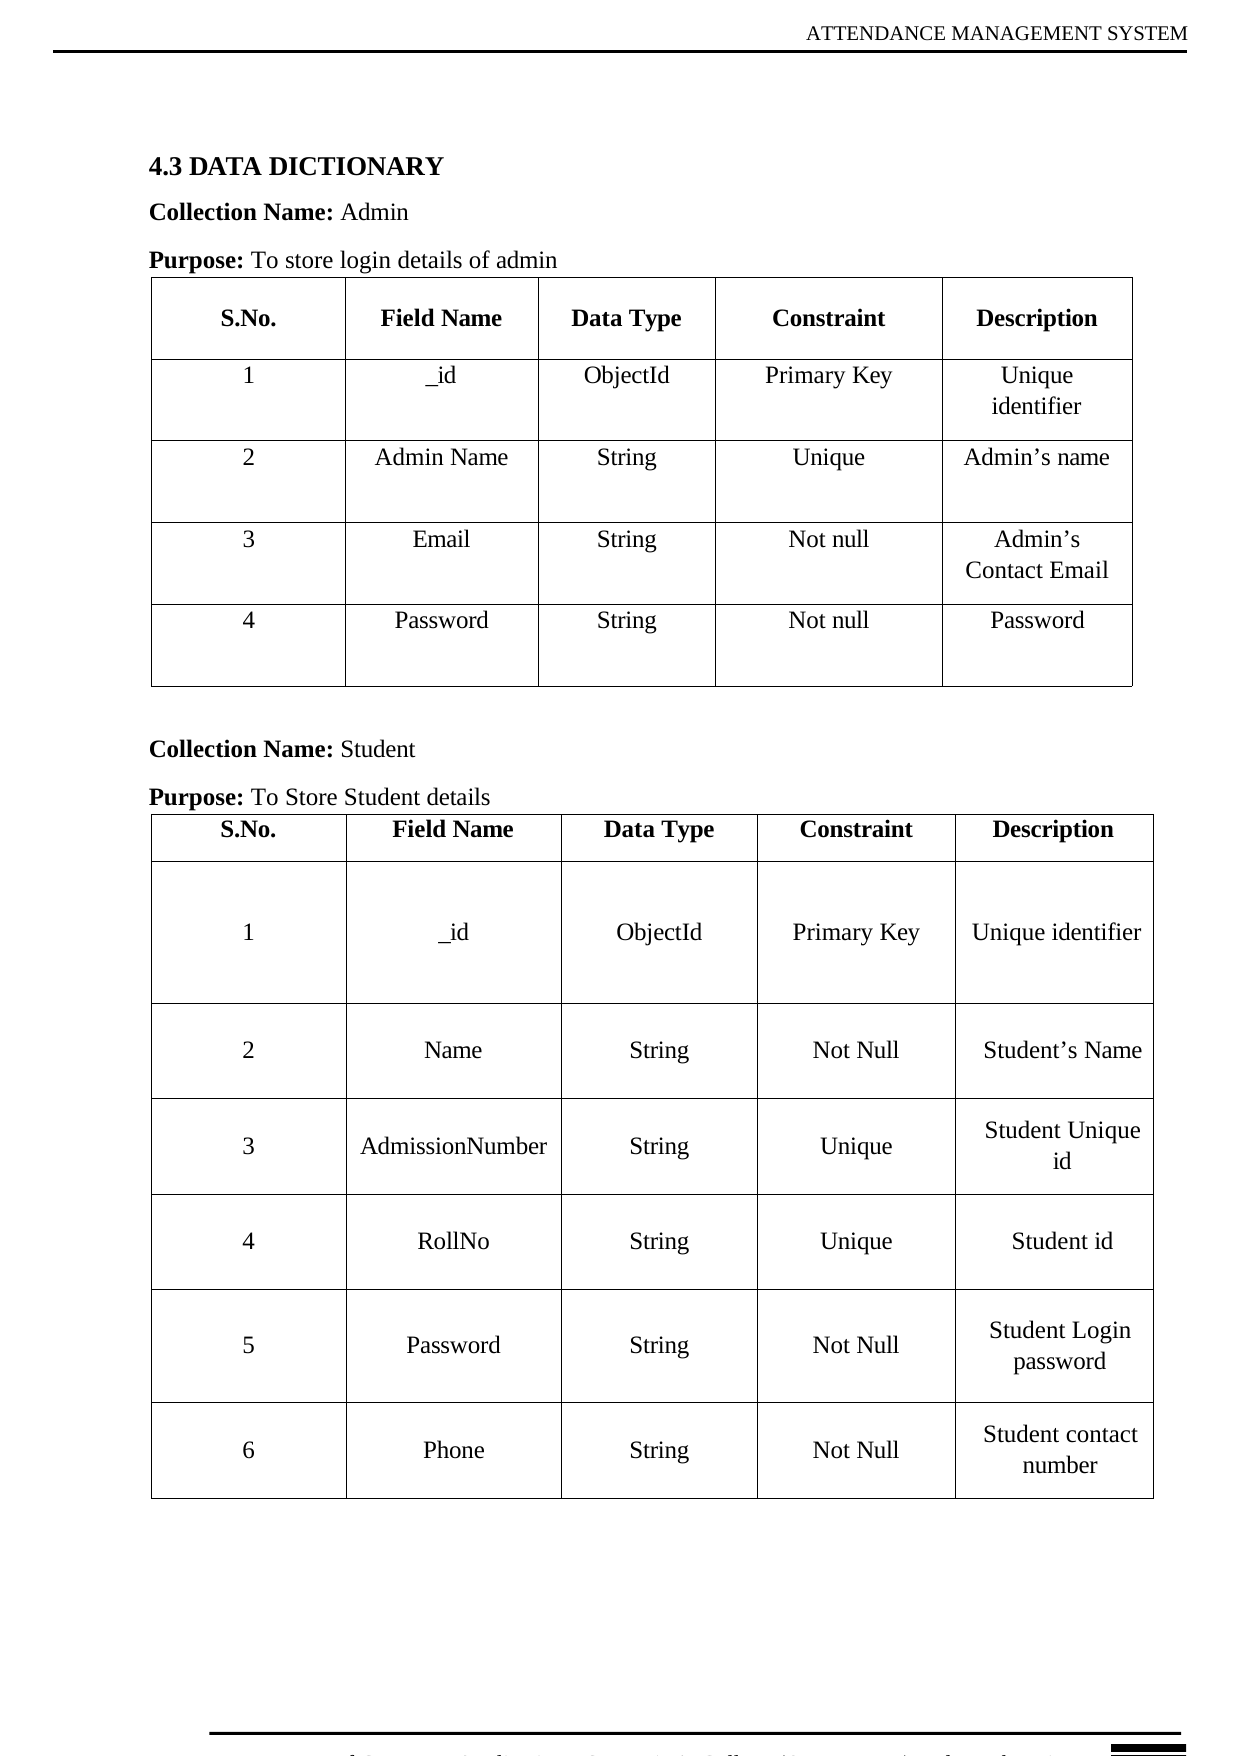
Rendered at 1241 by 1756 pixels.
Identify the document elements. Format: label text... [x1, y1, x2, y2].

table_cell 4 [152, 605, 345, 686]
table_cell 3 [152, 523, 345, 604]
table_cell ObjectId [539, 360, 715, 440]
table_cell Admin’s Contact Email [943, 523, 1132, 604]
table_cell 1 [152, 360, 345, 440]
table_cell String [562, 1403, 757, 1498]
table_header Data Type [562, 815, 757, 861]
table_cell Password [347, 1290, 561, 1402]
table_cell ObjectId [562, 862, 757, 1002]
table_cell String [539, 605, 715, 686]
table_cell 6 [152, 1403, 346, 1498]
table_cell Name [347, 1004, 561, 1098]
table_cell 1 [152, 862, 346, 1002]
table_cell Student contact number [956, 1403, 1153, 1498]
table_header Constraint [758, 815, 955, 861]
table_cell AdmissionNumber [347, 1099, 561, 1194]
table_header Field Name [347, 815, 561, 861]
text Collection Name: Student [148, 734, 1181, 763]
table_header S.No. [152, 815, 346, 861]
table_cell String [562, 1195, 757, 1289]
table_cell String [562, 1099, 757, 1194]
table_cell Admin Name [346, 441, 538, 522]
text Purpose: To Store Student details [148, 782, 1181, 811]
table_cell _id [346, 360, 538, 440]
table_cell RollNo [347, 1195, 561, 1289]
table_cell Not Null [758, 1290, 955, 1402]
table_cell 2 [152, 1004, 346, 1098]
table_cell Phone [347, 1403, 561, 1498]
table_cell Email [346, 523, 538, 604]
table_header Data Type [539, 278, 715, 359]
table_cell Student id [956, 1195, 1153, 1289]
table_cell Unique identifier [956, 862, 1153, 1002]
table_cell 5 [152, 1290, 346, 1402]
table_cell Admin’s name [943, 441, 1132, 522]
table_cell Student’s Name [956, 1004, 1153, 1098]
table_cell String [562, 1004, 757, 1098]
table_cell _id [347, 862, 561, 1002]
table_header Description [943, 278, 1132, 359]
subtitle DATA DICTIONARY [148, 150, 1181, 181]
table_cell Unique [758, 1195, 955, 1289]
table_header Field Name [346, 278, 538, 359]
table_cell 4 [152, 1195, 346, 1289]
table_cell Unique [716, 441, 942, 522]
table_cell Unique identifier [943, 360, 1132, 440]
table_cell Not null [716, 523, 942, 604]
table_cell Not Null [758, 1403, 955, 1498]
table_cell String [562, 1290, 757, 1402]
table_cell Primary Key [716, 360, 942, 440]
table_cell 2 [152, 441, 345, 522]
table_cell Password [943, 605, 1132, 686]
table_cell Student Unique id [956, 1099, 1153, 1194]
table_cell 3 [152, 1099, 346, 1194]
table_header S.No. [152, 278, 345, 359]
table_cell Not Null [758, 1004, 955, 1098]
text Purpose: To store login details of admin [148, 245, 1181, 274]
table_cell Not null [716, 605, 942, 686]
table_cell Primary Key [758, 862, 955, 1002]
table_cell String [539, 523, 715, 604]
table_cell Password [346, 605, 538, 686]
table_cell Student Login password [956, 1290, 1153, 1402]
text Collection Name: Admin [148, 197, 1181, 226]
table_cell String [539, 441, 715, 522]
table_header Description [956, 815, 1153, 861]
table_cell Unique [758, 1099, 955, 1194]
table_header Constraint [716, 278, 942, 359]
